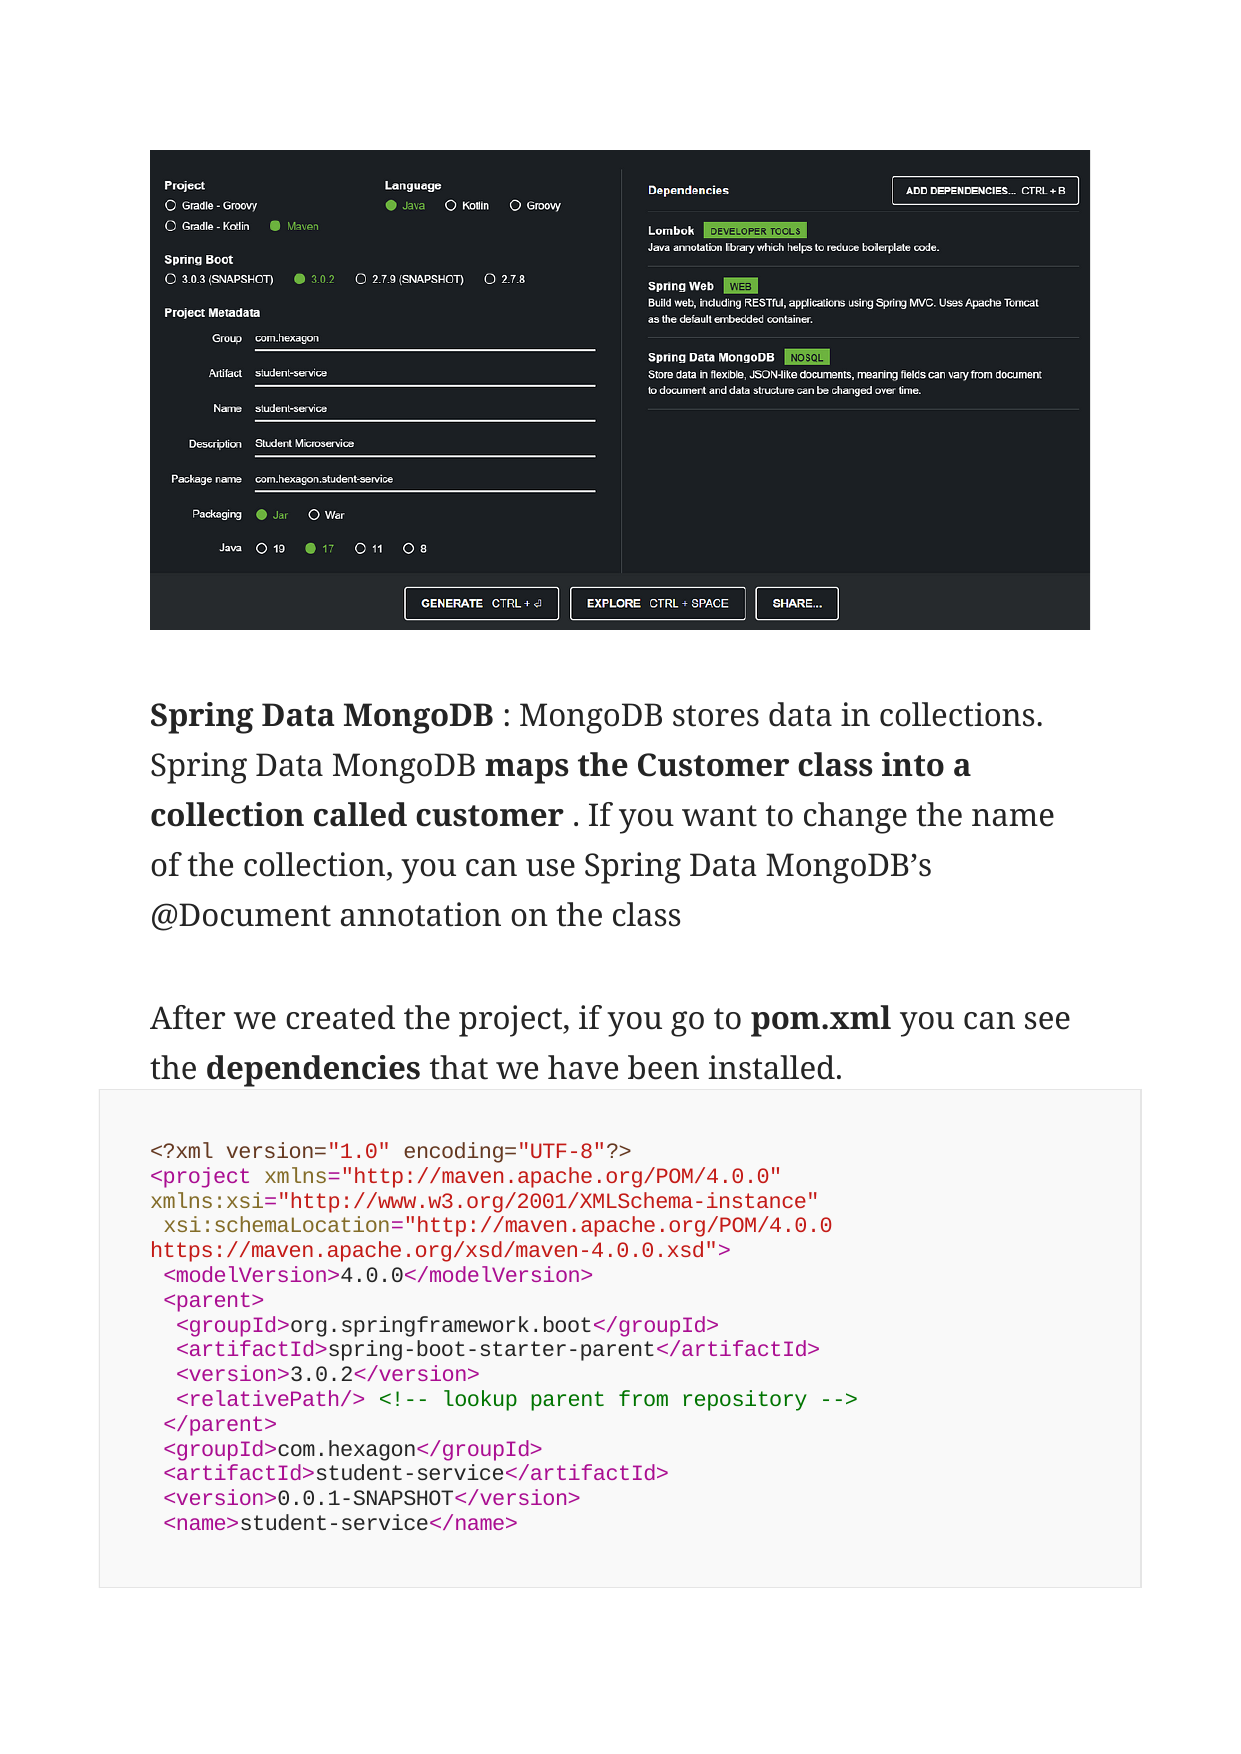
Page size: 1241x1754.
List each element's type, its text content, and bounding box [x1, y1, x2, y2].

picture [150, 150, 1091, 630]
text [100, 1090, 1140, 1587]
text After we created the project, if you go to pom.xml you can see the dependencies that we have been installed. [150, 989, 1090, 1089]
text Spring Data MongoDB : MongoDB stores data in collections. Spring Data MongoDB maps the Customer class into a collection called customer . If you want to change the name of the collection, you can use Spring Data MongoDB’s @Document annotation on the class [150, 685, 1090, 935]
